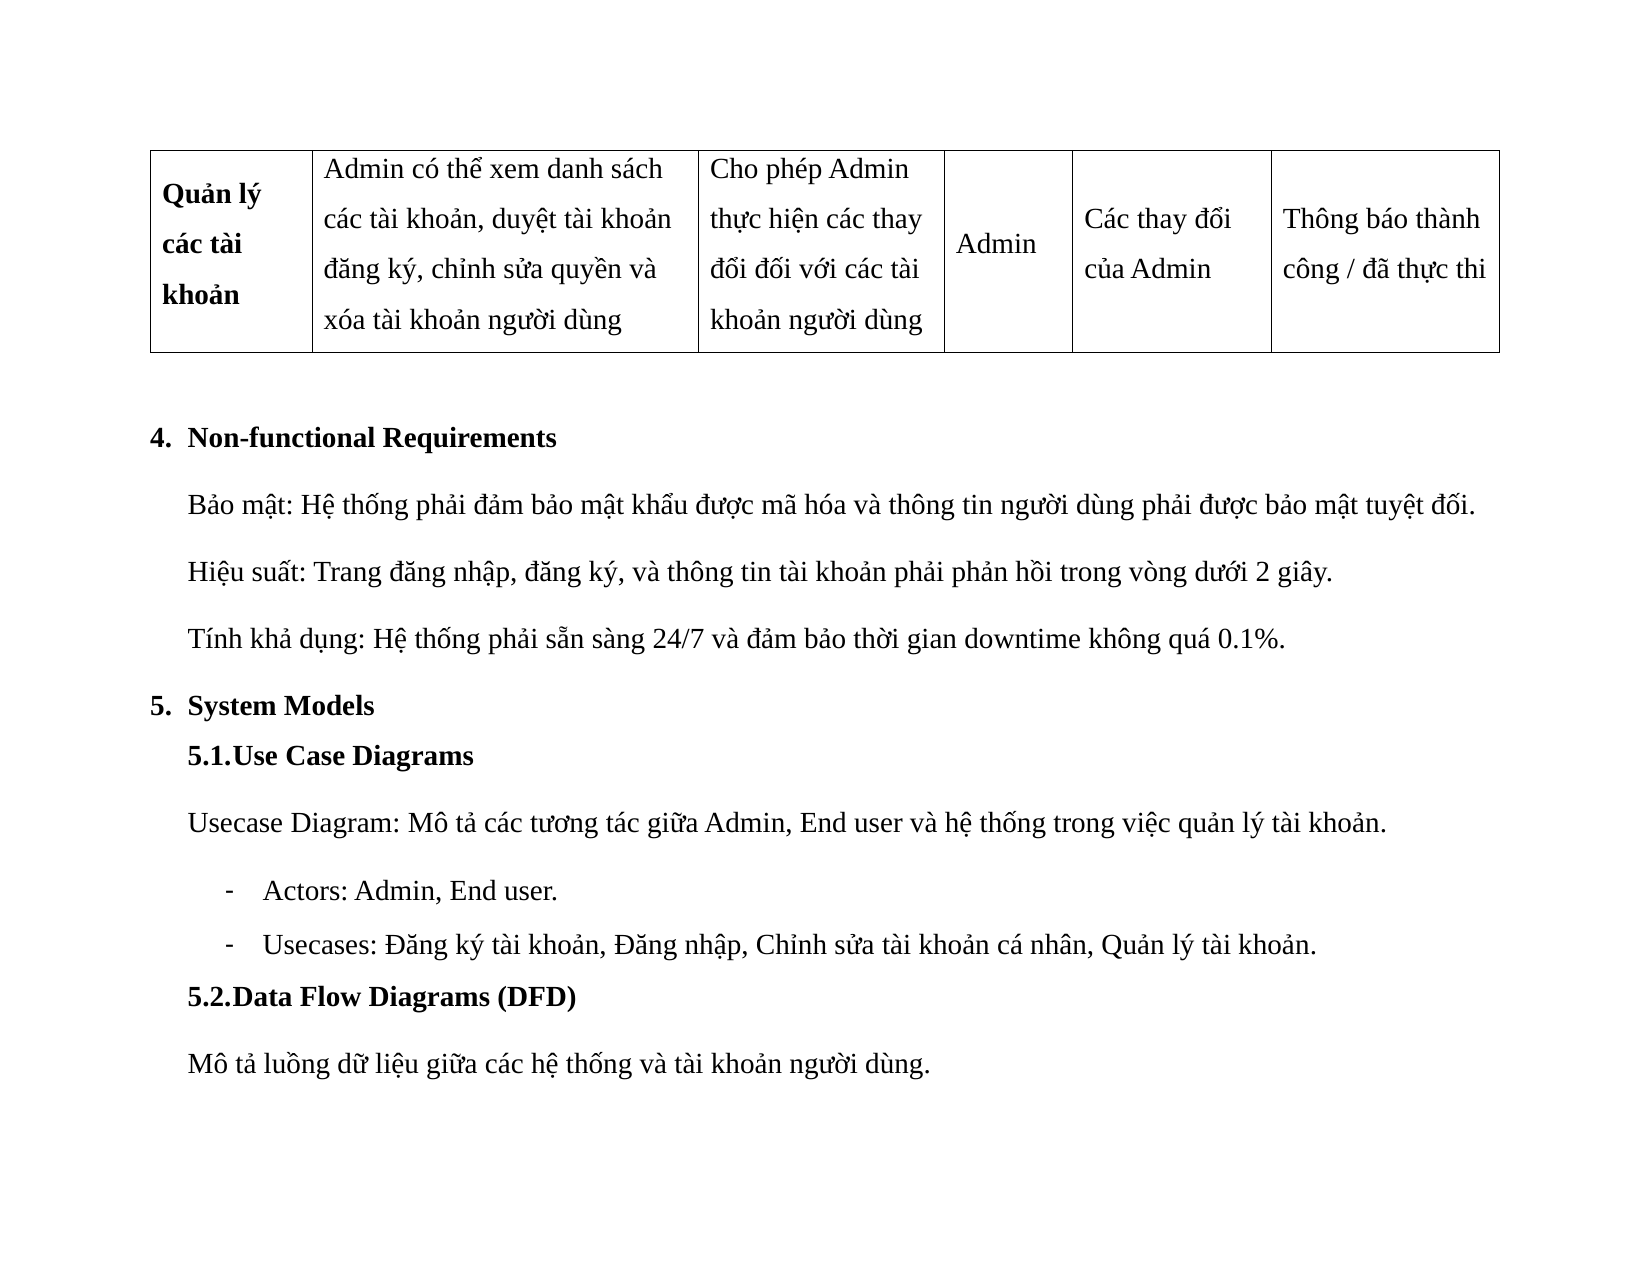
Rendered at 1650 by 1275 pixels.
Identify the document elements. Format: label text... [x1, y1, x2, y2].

list Non-functional Requirements [150, 420, 1500, 454]
list Usecases: Đăng ký tài khoản, Đăng nhập, Chỉnh sửa tài khoản cá nhân, Quản lý tài khoản. [225, 926, 1500, 961]
list Use Case Diagrams [187, 738, 1500, 772]
table_cell Các thay đổi của Admin [1073, 151, 1271, 352]
text Tính khả dụng: Hệ thống phải sẵn sàng 24/7 và đảm bảo thời gian downtime không quá 0.1%. [187, 621, 1500, 655]
table_cell Admin có thể xem danh sách các tài khoản, duyệt tài khoản đăng ký, chỉnh sửa quyền và xóa tài khoản người dùng [313, 151, 698, 352]
text Usecase Diagram: Mô tả các tương tác giữa Admin, End user và hệ thống trong việc quản lý tài khoản. [187, 805, 1500, 839]
table_cell Admin [945, 151, 1072, 352]
table_cell Thông báo thành công / đã thực thi [1272, 151, 1499, 352]
list System Models [150, 688, 1500, 722]
table_cell Quản lý các tài khoản [151, 151, 312, 352]
list Actors: Admin, End user. [225, 872, 1500, 908]
text Bảo mật: Hệ thống phải đảm bảo mật khẩu được mã hóa và thông tin người dùng phải được bảo mật tuyệt đối. [187, 487, 1500, 521]
list Data Flow Diagrams (DFD) [187, 979, 1500, 1013]
text Hiệu suất: Trang đăng nhập, đăng ký, và thông tin tài khoản phải phản hồi trong vòng dưới 2 giây. [187, 554, 1500, 588]
text Mô tả luồng dữ liệu giữa các hệ thống và tài khoản người dùng. [150, 1046, 1500, 1080]
table_cell Cho phép Admin thực hiện các thay đổi đối với các tài khoản người dùng [699, 151, 944, 352]
